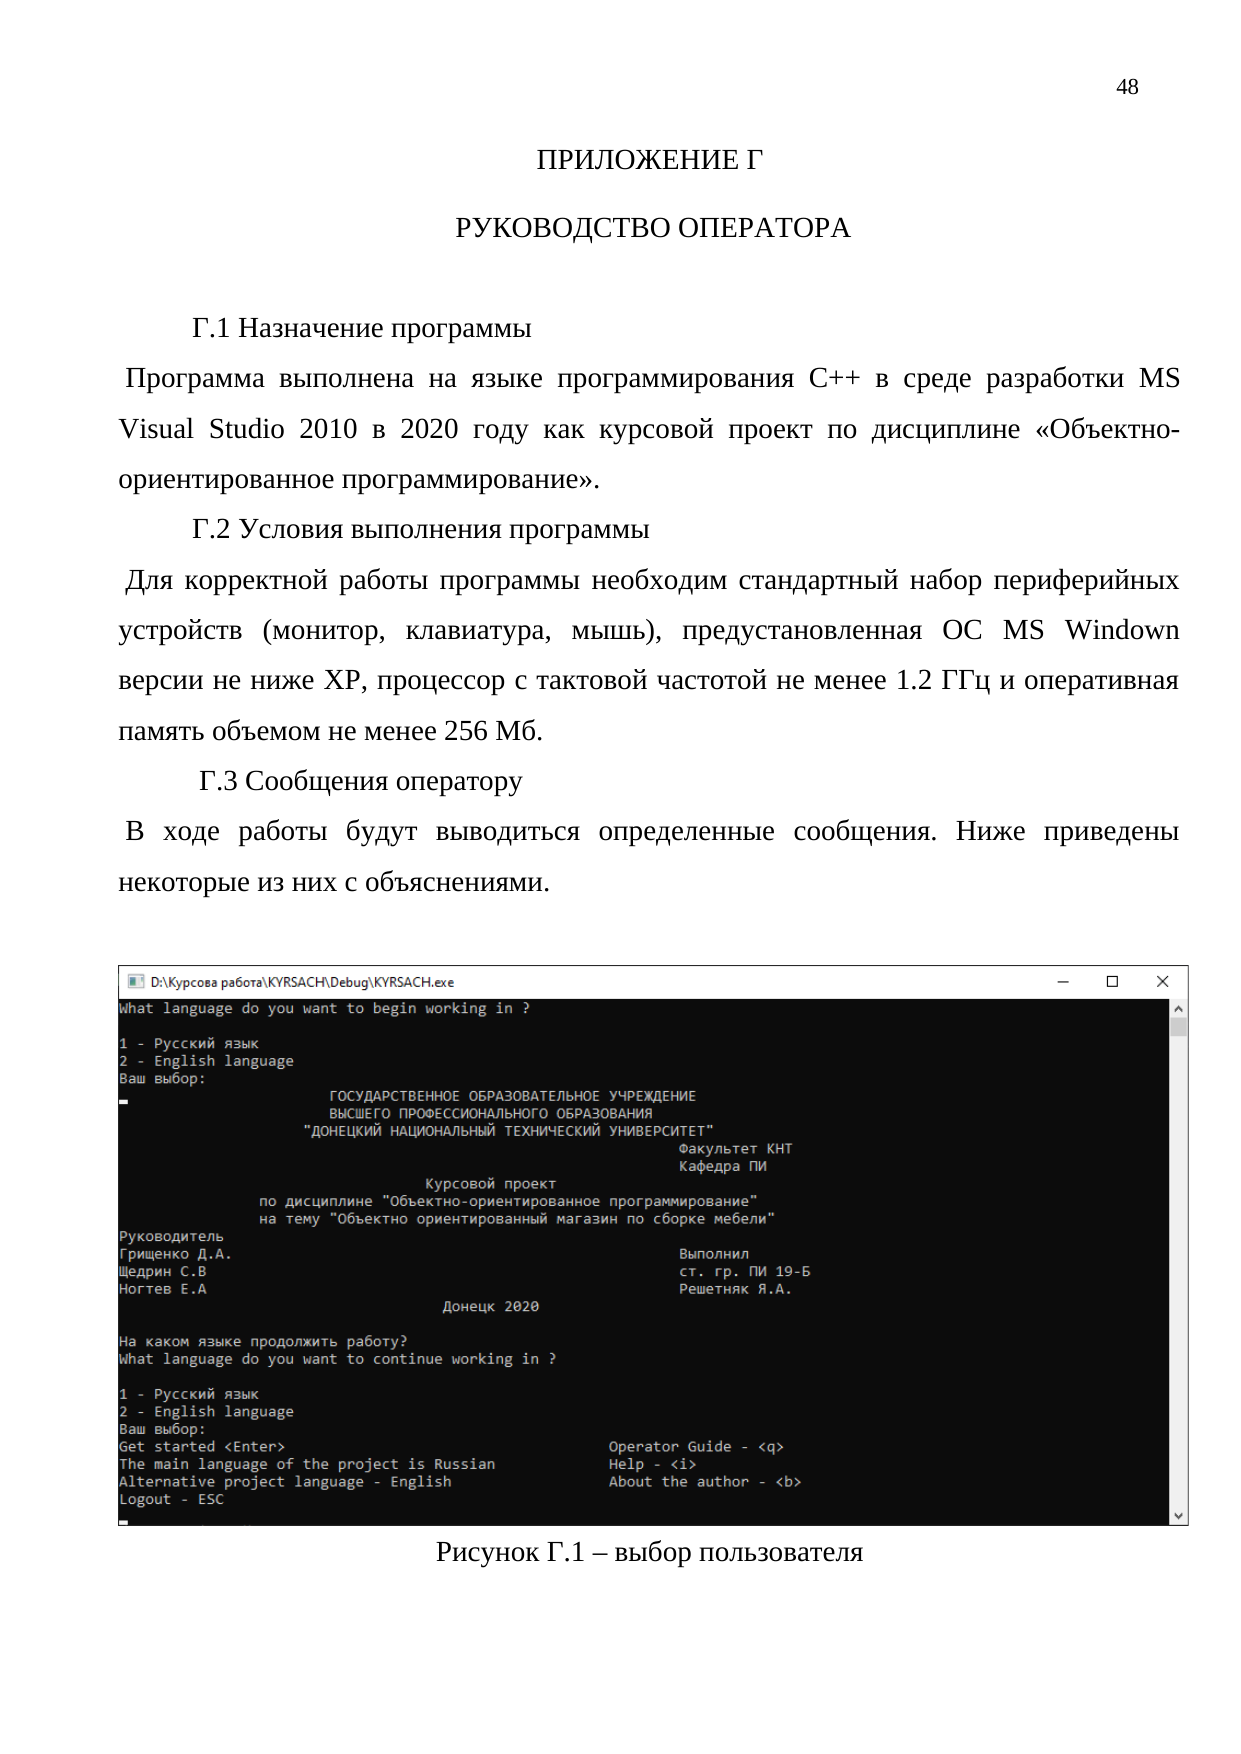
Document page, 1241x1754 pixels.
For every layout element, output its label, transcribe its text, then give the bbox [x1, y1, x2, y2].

text Г.2 Условия выполнения программы [192, 512, 1211, 545]
text Рисунок Г.1 – выбор пользователя [222, 1526, 1077, 1568]
picture [118, 965, 1189, 1526]
text ПРИЛОЖЕНИЕ Г РУКОВОДСТВО ОПЕРАТОРА [455, 142, 853, 244]
text Для корректной работы программы необходим стандартный набор периферийных устройств (монитор, клавиатура, мышь), предустановленная ОС MS Windown версии не ниже XP, процессор с тактовой частотой не менее 1.2 ГГц и оперативная память объемом не менее 256 Мб. [118, 562, 1181, 746]
text Г.1 Назначение программы [192, 310, 1211, 344]
text В ходе работы будут выводиться определенные сообщения. Ниже приведены некоторые из них с объяснениями. [118, 813, 1181, 898]
text Программа выполнена на языке программирования С++ в среде разработки MS Visual Studio 2010 в 2020 году как курсовой проект по дисциплине «Объектно- ориентированное программирование». [118, 361, 1182, 495]
text Г.3 Сообщения оператору [199, 763, 1211, 797]
